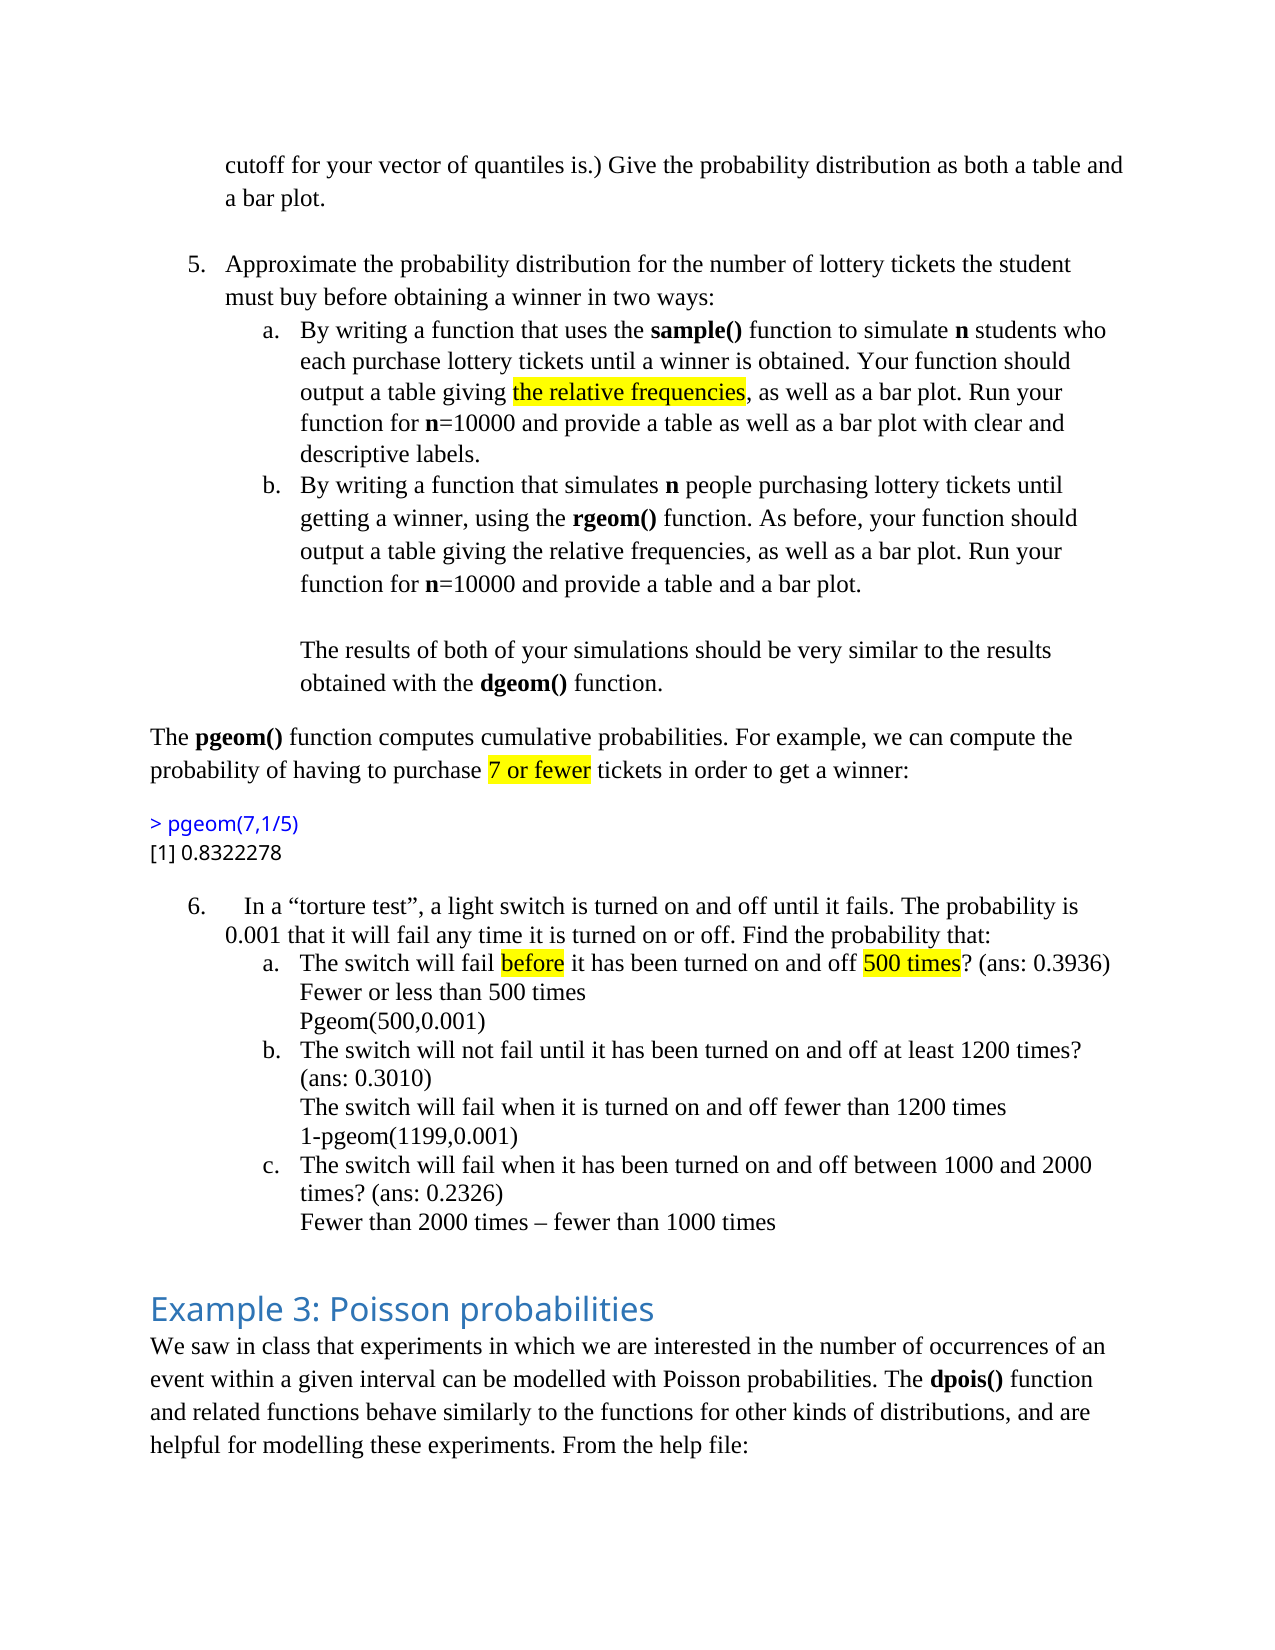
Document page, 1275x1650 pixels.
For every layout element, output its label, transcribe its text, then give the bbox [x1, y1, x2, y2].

text The pgeom() function computes cumulative probabilities. For example, we can compute the probability of having to purchase 7 or fewer tickets in order to get a winner: [150, 722, 1125, 784]
text > pgeom(7,1/5) [150, 809, 1125, 838]
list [187, 150, 1125, 212]
list The switch will not fail until it has been turned on and off at least 1200 times? (ans: 0.3010) [262, 1035, 1125, 1092]
list 1-pgeom(1199,0.001) [300, 1121, 1125, 1150]
list Fewer than 2000 times – fewer than 1000 times [300, 1207, 1125, 1236]
text We saw in class that experiments in which we are interested in the number of occurrences of an event within a given interval can be modelled with Poisson probabilities. The dpois() function and related functions behave similarly to the functions for other kinds of distributions, and are helpful for modelling these experiments. From the help file: [150, 1331, 1125, 1459]
list By writing a function that uses the sample() function to simulate n students who each purchase lottery tickets until a winner is obtained. Your function should output a table giving the relative frequencies, as well as a bar plot. Run your function for n=10000 and provide a table as well as a bar plot with clear and descriptive labels. [262, 315, 1125, 468]
list Fewer or less than 500 times [299, 977, 1125, 1006]
list The switch will fail before it has been turned on and off 500 times? (ans: 0.3936) [262, 948, 1125, 977]
text [1] 0.8322278 [150, 838, 1125, 866]
list By writing a function that simulates n people purchasing lottery tickets until getting a winner, using the rgeom() function. As before, your function should output a table giving the relative frequencies, as well as a bar plot. Run your function for n=10000 and provide a table and a bar plot. The results of both of your simulations should be very similar to the results obtained with the dgeom() function. [262, 470, 1125, 697]
list Approximate the probability distribution for the number of lottery tickets the student must buy before obtaining a winner in two ways: [187, 249, 1125, 311]
list Pgeom(500,0.001) [299, 1006, 1125, 1035]
list The switch will fail when it is turned on and off fewer than 1200 times [300, 1092, 1125, 1121]
list The switch will fail when it has been turned on and off between 1000 and 2000 times? (ans: 0.2326) [262, 1150, 1125, 1207]
list In a “torture test”, a light switch is turned on and off until it fails. The probability is 0.001 that it will fail any time it is turned on or off. Find the probability that: [187, 891, 1125, 948]
subtitle Example 3: Poisson probabilities [150, 1286, 1125, 1331]
